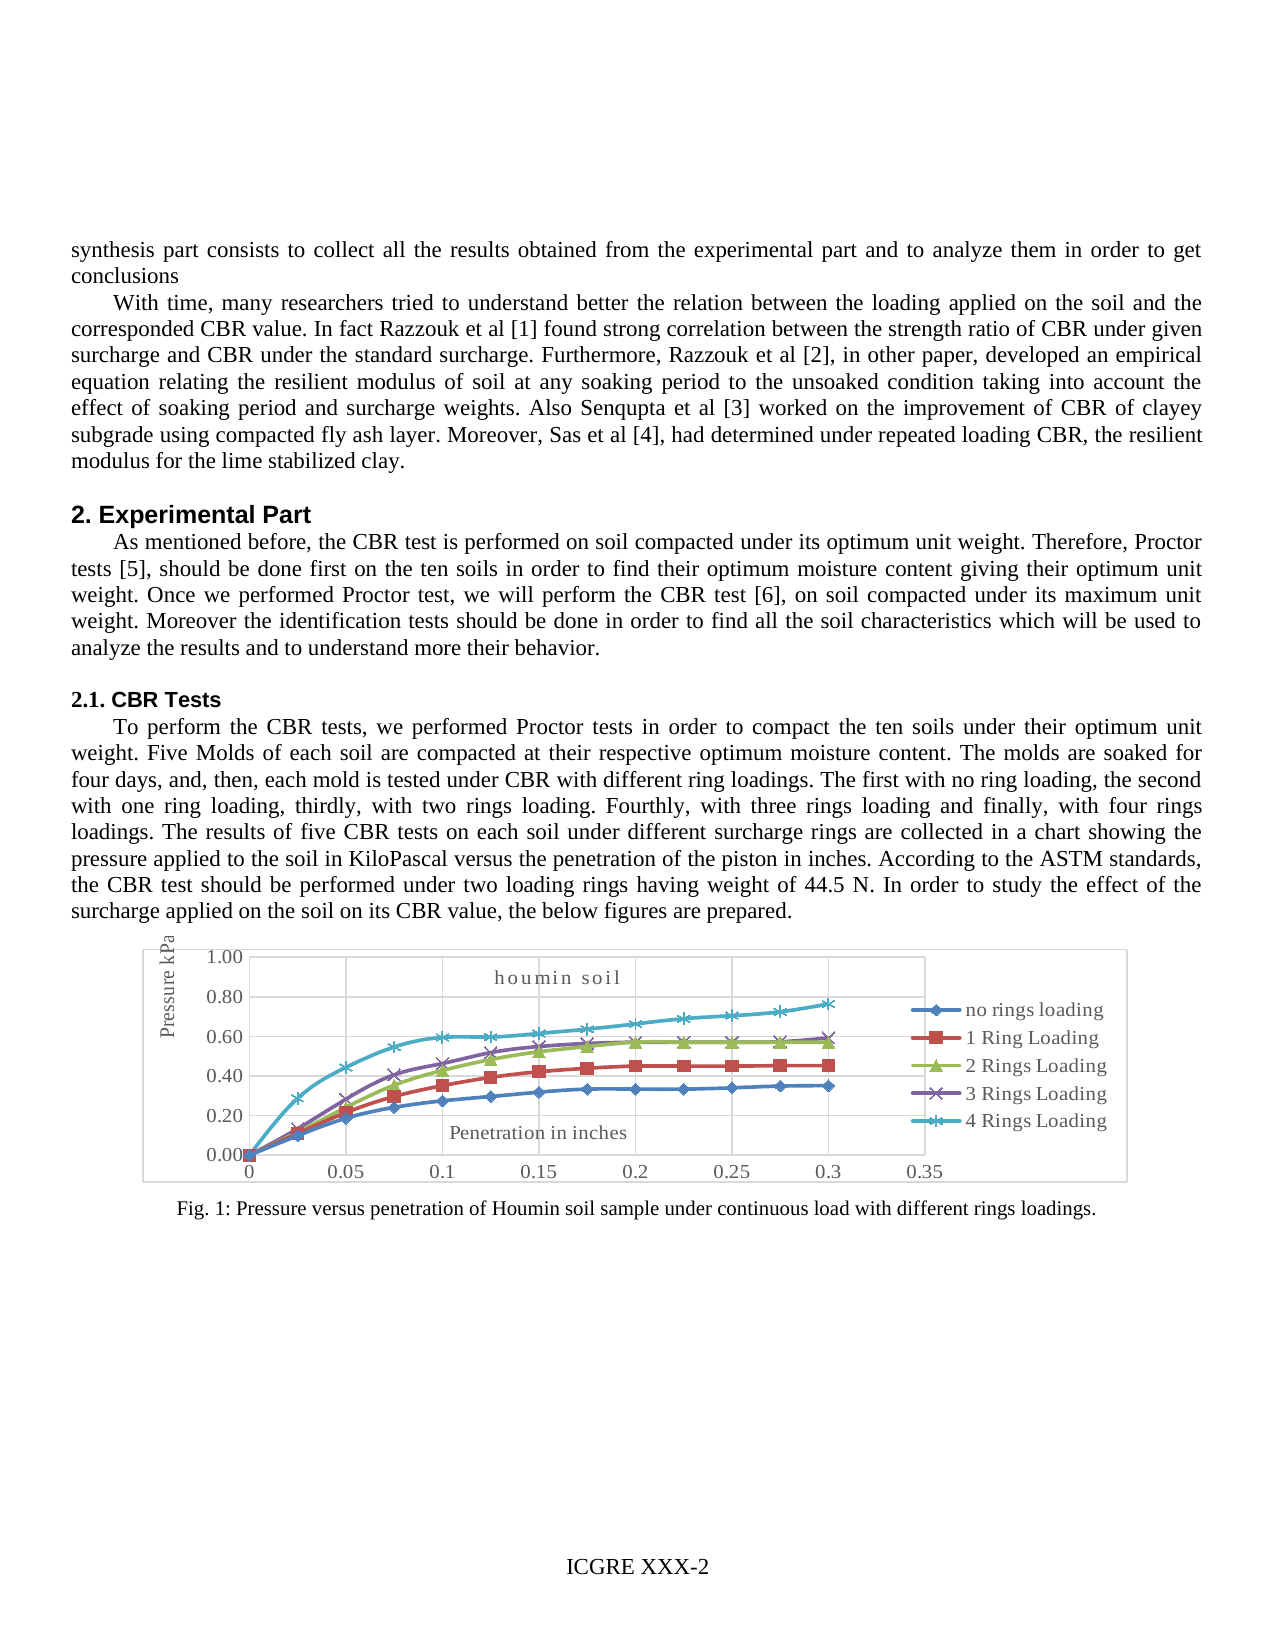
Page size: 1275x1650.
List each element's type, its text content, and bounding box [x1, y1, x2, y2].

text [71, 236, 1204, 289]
text 2.1. CBR Tests [71, 687, 1204, 713]
text As mentioned before, the CBR test is performed on soil compacted under its optimum unit weight. Therefore, Proctor tests [5], should be done first on the ten soils in order to find their optimum moisture content giving their optimum unit weight. Once we performed Proctor test, we will perform the CBR test [6], on soil compacted under its maximum unit weight. Moreover the identification tests should be done in order to find all the soil characteristics which will be used to analyze the results and to understand more their behavior. [71, 528, 1204, 660]
text To perform the CBR tests, we performed Proctor tests in order to compact the ten soils under their optimum unit weight. Five Molds of each soil are compacted at their respective optimum moisture content. The molds are soaked for four days, and, then, each mold is tested under CBR with different ring loadings. The first with no ring loading, the second with one ring loading, thirdly, with two rings loading. Fourthly, with three rings loading and finally, with four rings loadings. The results of five CBR tests on each soil under different surcharge rings are collected in a chart showing the pressure applied to the soil in KiloPascal versus the penetration of the piston in inches. According to the ASTM standards, the CBR test should be performed under two loading rings having weight of 44.5 N. In order to study the effect of the surcharge applied on the soil on its CBR value, the below figures are prepared. [71, 713, 1204, 924]
text With time, many researchers tried to understand better the relation between the loading applied on the soil and the corresponded CBR value. In fact Razzouk et al [1] found strong correlation between the strength ratio of CBR under given surcharge and CBR under the standard surcharge. Furthermore, Razzouk et al [2], in other paper, developed an empirical equation relating the resilient modulus of soil at any soaking period to the unsoaked condition taking into account the effect of soaking period and surcharge weights. Also Senqupta et al [3] worked on the improvement of CBR of clayey subgrade using compacted fly ash layer. Moreover, Sas et al [4], had determined under repeated loading CBR, the resilient modulus for the lime stabilized clay. [71, 289, 1204, 473]
table_header Fig. 1: Pressure versus penetration of Houmin soil sample under continuous load with different rings loadings. [71, 924, 1140, 1241]
text 2. Experimental Part [71, 500, 1204, 528]
